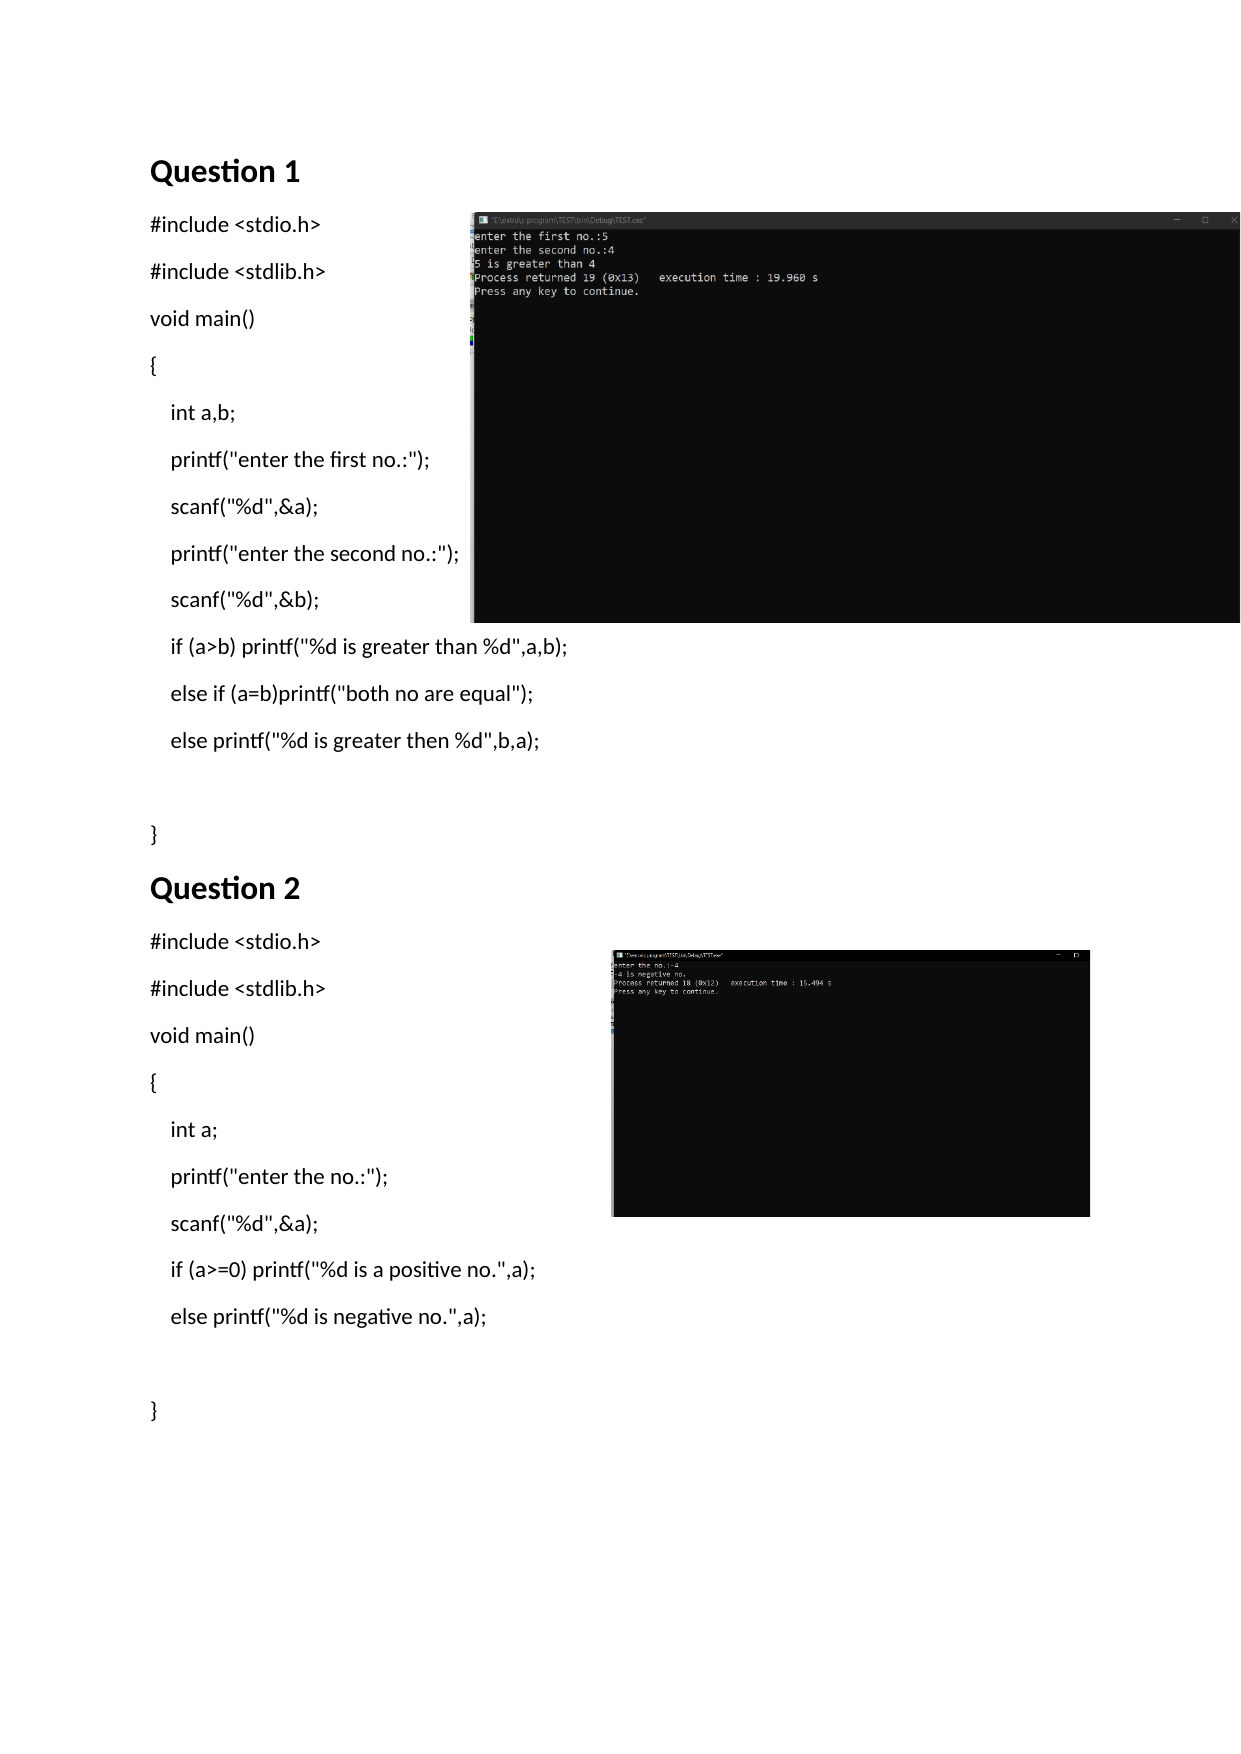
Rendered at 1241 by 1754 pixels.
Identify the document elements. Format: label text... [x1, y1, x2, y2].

text if (a>=0) printf("%d is a positive no.",a); [150, 1256, 1090, 1284]
text #include <stdio.h> [150, 211, 1090, 239]
text scanf("%d",&a); [150, 1209, 1090, 1237]
text } [150, 1396, 1090, 1424]
text { [150, 1068, 611, 1096]
text #include <stdlib.h> [150, 974, 611, 1002]
text if (a>b) printf("%d is greater than %d",a,b); [150, 632, 1090, 661]
text scanf("%d",&a); [150, 492, 470, 520]
text int a,b; [150, 398, 470, 426]
text void main() [150, 1021, 611, 1049]
text int a; [150, 1115, 611, 1143]
text printf("enter the second no.:"); [150, 539, 470, 567]
text else printf("%d is negative no.",a); [150, 1302, 1090, 1331]
text Question 1 [150, 150, 1090, 191]
text Question 2 [150, 867, 1090, 908]
text #include <stdio.h> [150, 927, 1090, 956]
text { [150, 351, 470, 379]
text else printf("%d is greater then %d",b,a); [150, 726, 1090, 754]
text printf("enter the first no.:"); [150, 445, 470, 473]
text void main() [150, 304, 470, 332]
text scanf("%d",&b); [150, 586, 470, 614]
text } [150, 820, 1090, 848]
text printf("enter the no.:"); [150, 1162, 611, 1190]
picture [470, 212, 1241, 623]
text else if (a=b)printf("both no are equal"); [150, 679, 1090, 707]
text #include <stdlib.h> [150, 257, 470, 286]
picture [611, 950, 1091, 1217]
